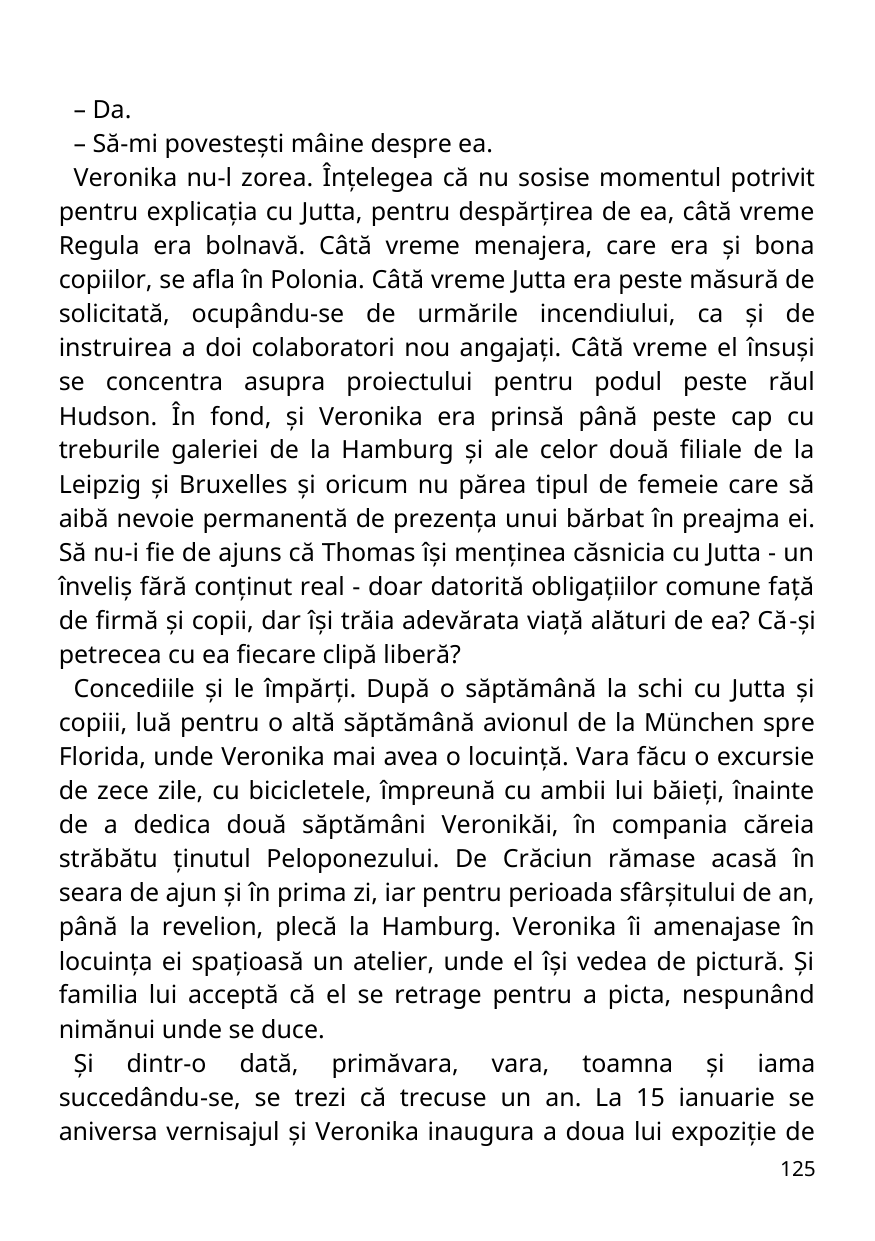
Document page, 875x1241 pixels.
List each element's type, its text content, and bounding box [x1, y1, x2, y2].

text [58, 1045, 816, 1147]
text Veronika nu-l zorea. Înţelegea că nu sosise momentul potrivit pentru explicaţia cu Jutta, pentru despărţirea de ea, câtă vreme Regula era bolnavă. Câtă vreme menajera, care era şi bona copiilor, se afla în Polonia. Câtă vreme Jutta era peste măsură de solicitată, ocupându-se de urmările incendiului, ca şi de instruirea a doi colaboratori nou angajaţi. Câtă vreme el însuşi se concentra asupra proiectului pentru podul peste răul Hudson. În fond, şi Veronika era prinsă până peste cap cu treburile galeriei de la Hamburg şi ale celor două filiale de la Leipzig şi Bruxelles şi oricum nu părea tipul de femeie care să aibă nevoie permanentă de prezenţa unui bărbat în preajma ei. Să nu-i fie de ajuns că Thomas îşi menţinea căsnicia cu Jutta - un înveliş fără conţinut real - doar datorită obligaţiilor comune faţă de firmă şi copii, dar îşi trăia adevărata viaţă alături de ea? Că-şi petrecea cu ea fiecare clipă liberă? [58, 160, 816, 671]
text Concediile şi le împărţi. După o săptămână la schi cu Jutta şi copiii, luă pentru o altă săptămână avionul de la München spre Florida, unde Veronika mai avea o locuinţă. Vara făcu o excursie de zece zile, cu bicicletele, împreună cu ambii lui băieţi, înainte de a dedica două săptămâni Veronikăi, în compania căreia străbătu ţinutul Peloponezului. De Crăciun rămase acasă în seara de ajun şi în prima zi, iar pentru perioada sfârşitului de an, până la revelion, plecă la Hamburg. Veronika îi amenajase în locuinţa ei spaţioasă un atelier, unde el îşi vedea de pictură. Şi familia lui acceptă că el se retrage pentru a picta, nespunând nimănui unde se duce. [58, 671, 816, 1045]
text – Să-mi povesteşti mâine despre ea. [58, 126, 816, 160]
text – Da. [58, 92, 816, 126]
